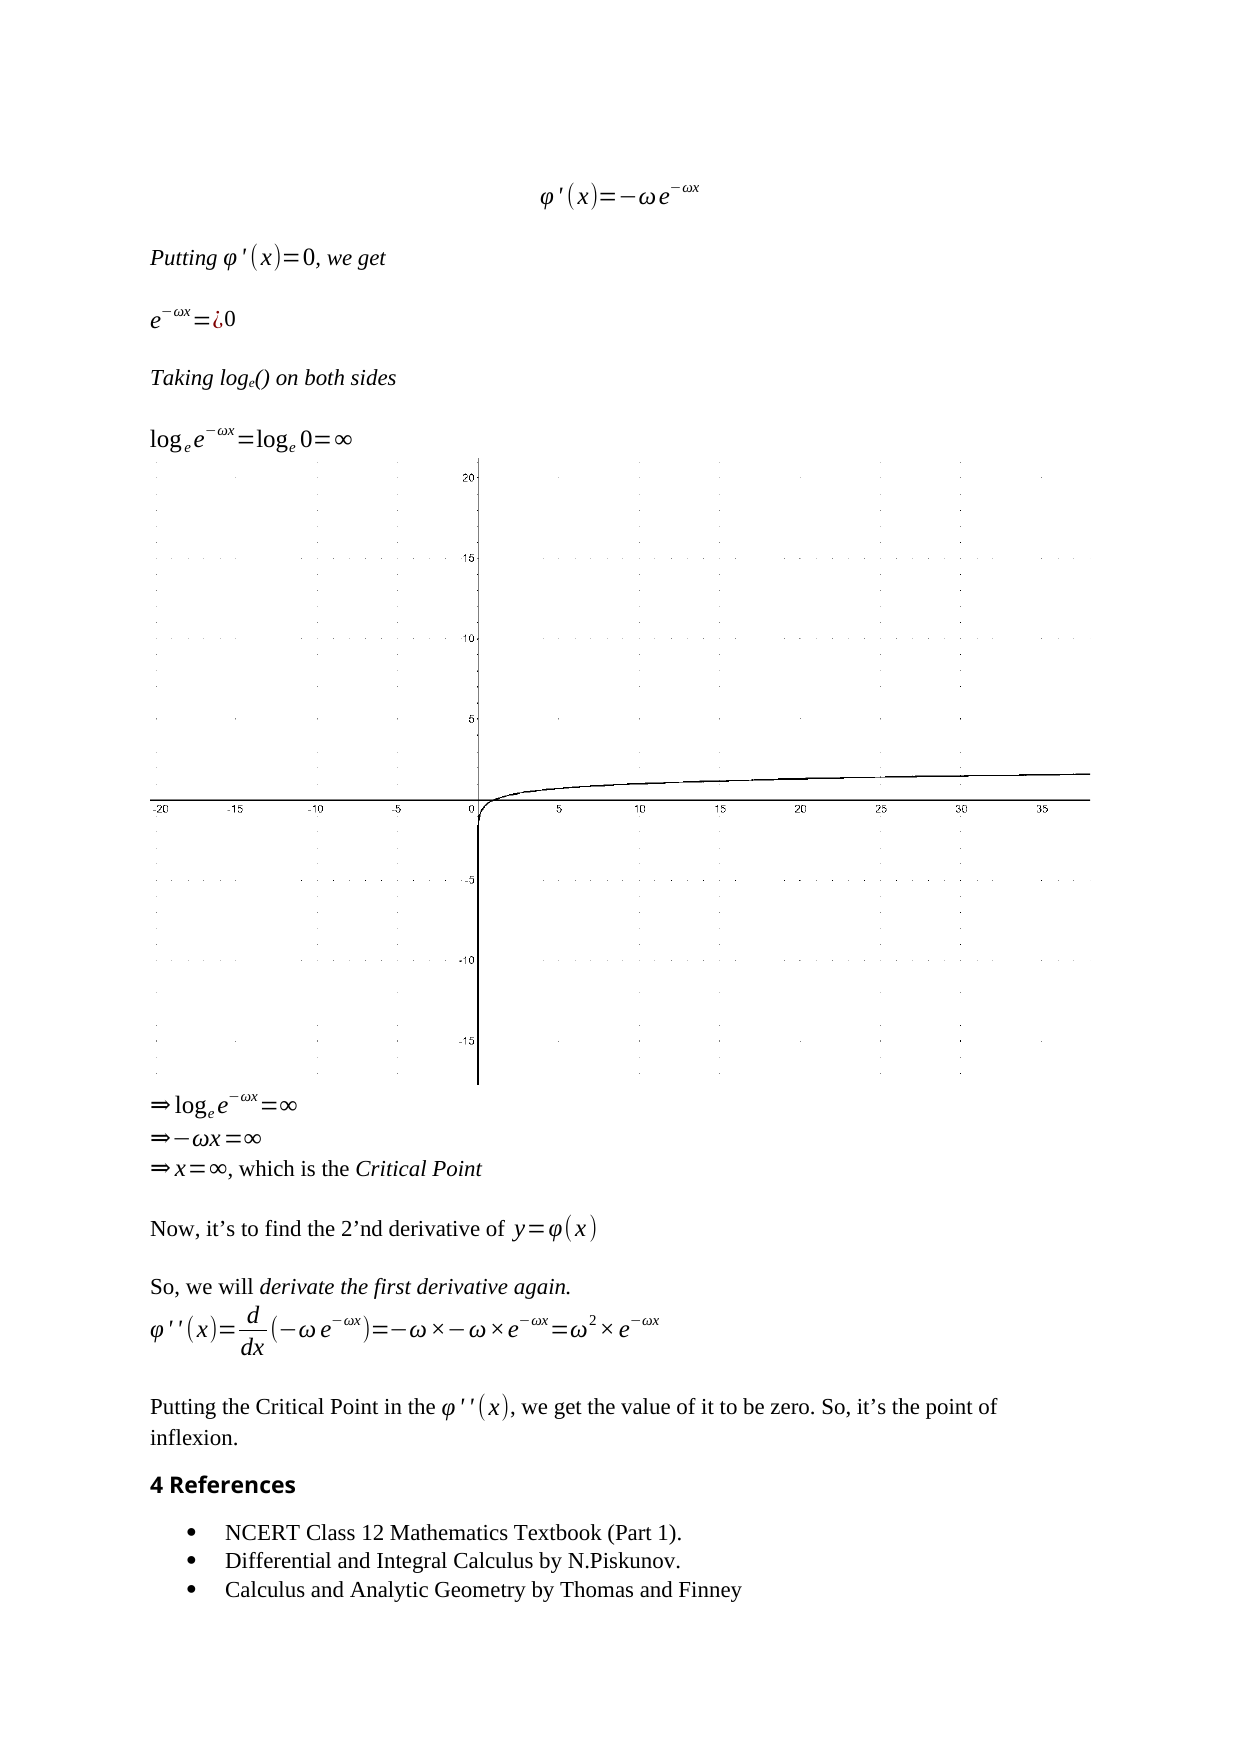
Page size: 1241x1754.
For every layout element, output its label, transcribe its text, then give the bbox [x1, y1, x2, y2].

list Putting , we get [150, 242, 1090, 272]
text 4 References [150, 1469, 1090, 1500]
list Calculus and Analytic Geometry by Thomas and Finney [187, 1576, 1090, 1602]
list So, we will derivate the first derivative again. [150, 1273, 1090, 1300]
list Differential and Integral Calculus by N.Piskunov. [187, 1547, 1090, 1574]
list NCERT Class 12 Mathematics Textbook (Part 1). [187, 1519, 1090, 1545]
list Putting the Critical Point in the , we get the value of it to be zero. So, it’s the point of inflexion. [150, 1391, 1090, 1450]
list Now, it’s to find the 2’nd derivative of [150, 1213, 1090, 1243]
list Taking loge() on both sides [150, 364, 1090, 391]
list , which is the Critical Point [150, 1154, 1090, 1182]
list 0 [150, 302, 1090, 334]
